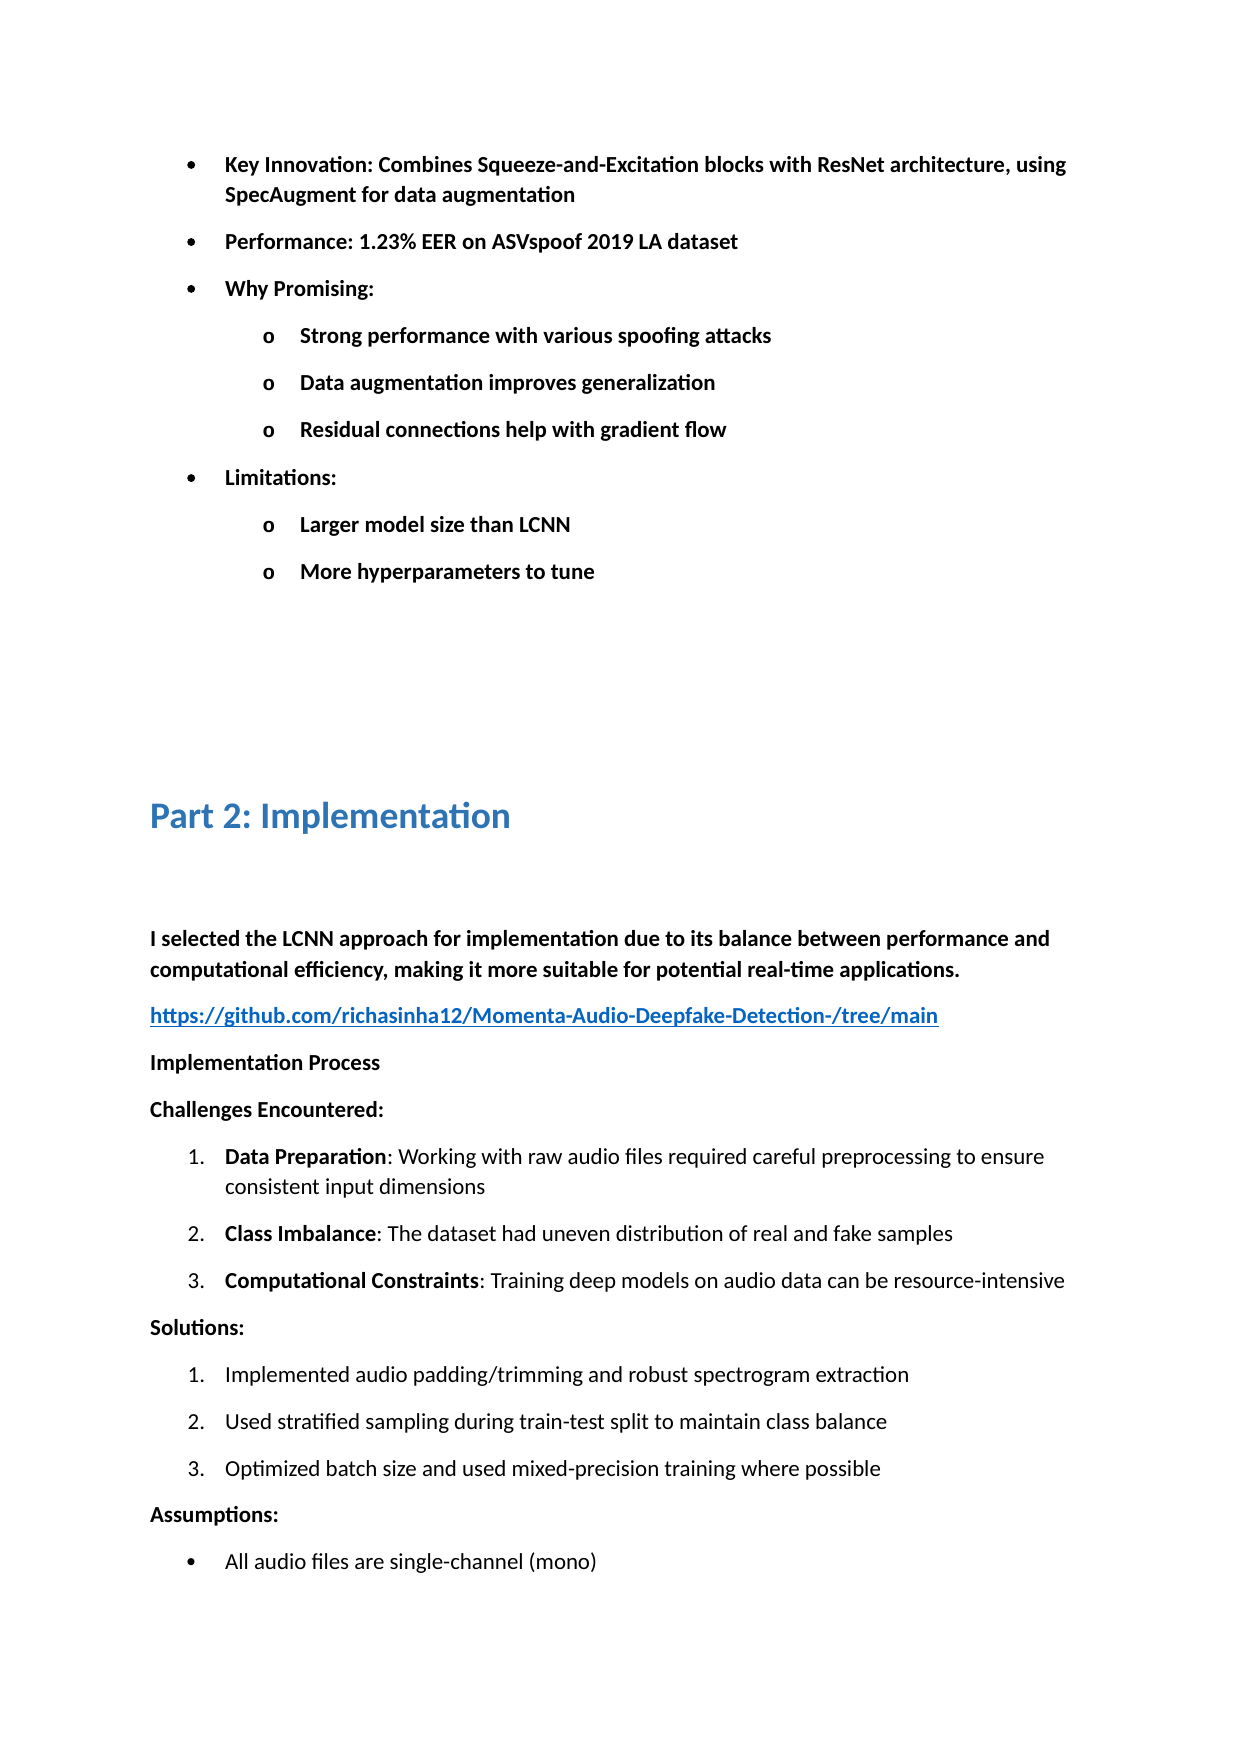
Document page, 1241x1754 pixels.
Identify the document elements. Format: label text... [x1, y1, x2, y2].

list Strong performance with various spoofing attacks [262, 321, 1090, 349]
list Residual connections help with gradient flow [262, 416, 1090, 444]
text Challenges Encountered: [150, 1095, 1090, 1123]
list Key Innovation: Combines Squeeze-and-Excitation blocks with ResNet architecture, using SpecAugment for data augmentation [187, 150, 1090, 208]
list Computational Constraints: Training deep models on audio data can be resource-intensive [187, 1266, 1090, 1294]
list Optimized batch size and used mixed-precision training where possible [187, 1454, 1090, 1482]
list All audio files are single-channel (mono) [187, 1547, 1090, 1575]
list Class Imbalance: The dataset had uneven distribution of real and fake samples [187, 1219, 1090, 1247]
list Limitations: [187, 463, 1090, 491]
list Data augmentation improves generalization [262, 368, 1090, 397]
list Implemented audio padding/trimming and robust spectrogram extraction [187, 1360, 1090, 1388]
list Performance: 1.23% EER on ASVspoof 2019 LA dataset [187, 227, 1090, 255]
text https://github.com/richasinha12/Momenta-Audio-Deepfake-Detection-/tree/main [150, 1002, 1090, 1029]
list Used stratified sampling during train-test split to maintain class balance [187, 1407, 1090, 1435]
text Solutions: [150, 1313, 1090, 1341]
list More hyperparameters to tune [262, 557, 1090, 586]
list Why Promising: [187, 274, 1090, 302]
text I selected the LCNN approach for implementation due to its balance between performance and computational efficiency, making it more suitable for potential real-time applications. [150, 924, 1090, 983]
text Implementation Process [150, 1048, 1090, 1076]
text Part 2: Implementation [150, 792, 1090, 838]
list Data Preparation: Working with raw audio files required careful preprocessing to ensure consistent input dimensions [187, 1142, 1090, 1200]
text Assumptions: [150, 1501, 1090, 1528]
list Larger model size than LCNN [262, 510, 1090, 538]
